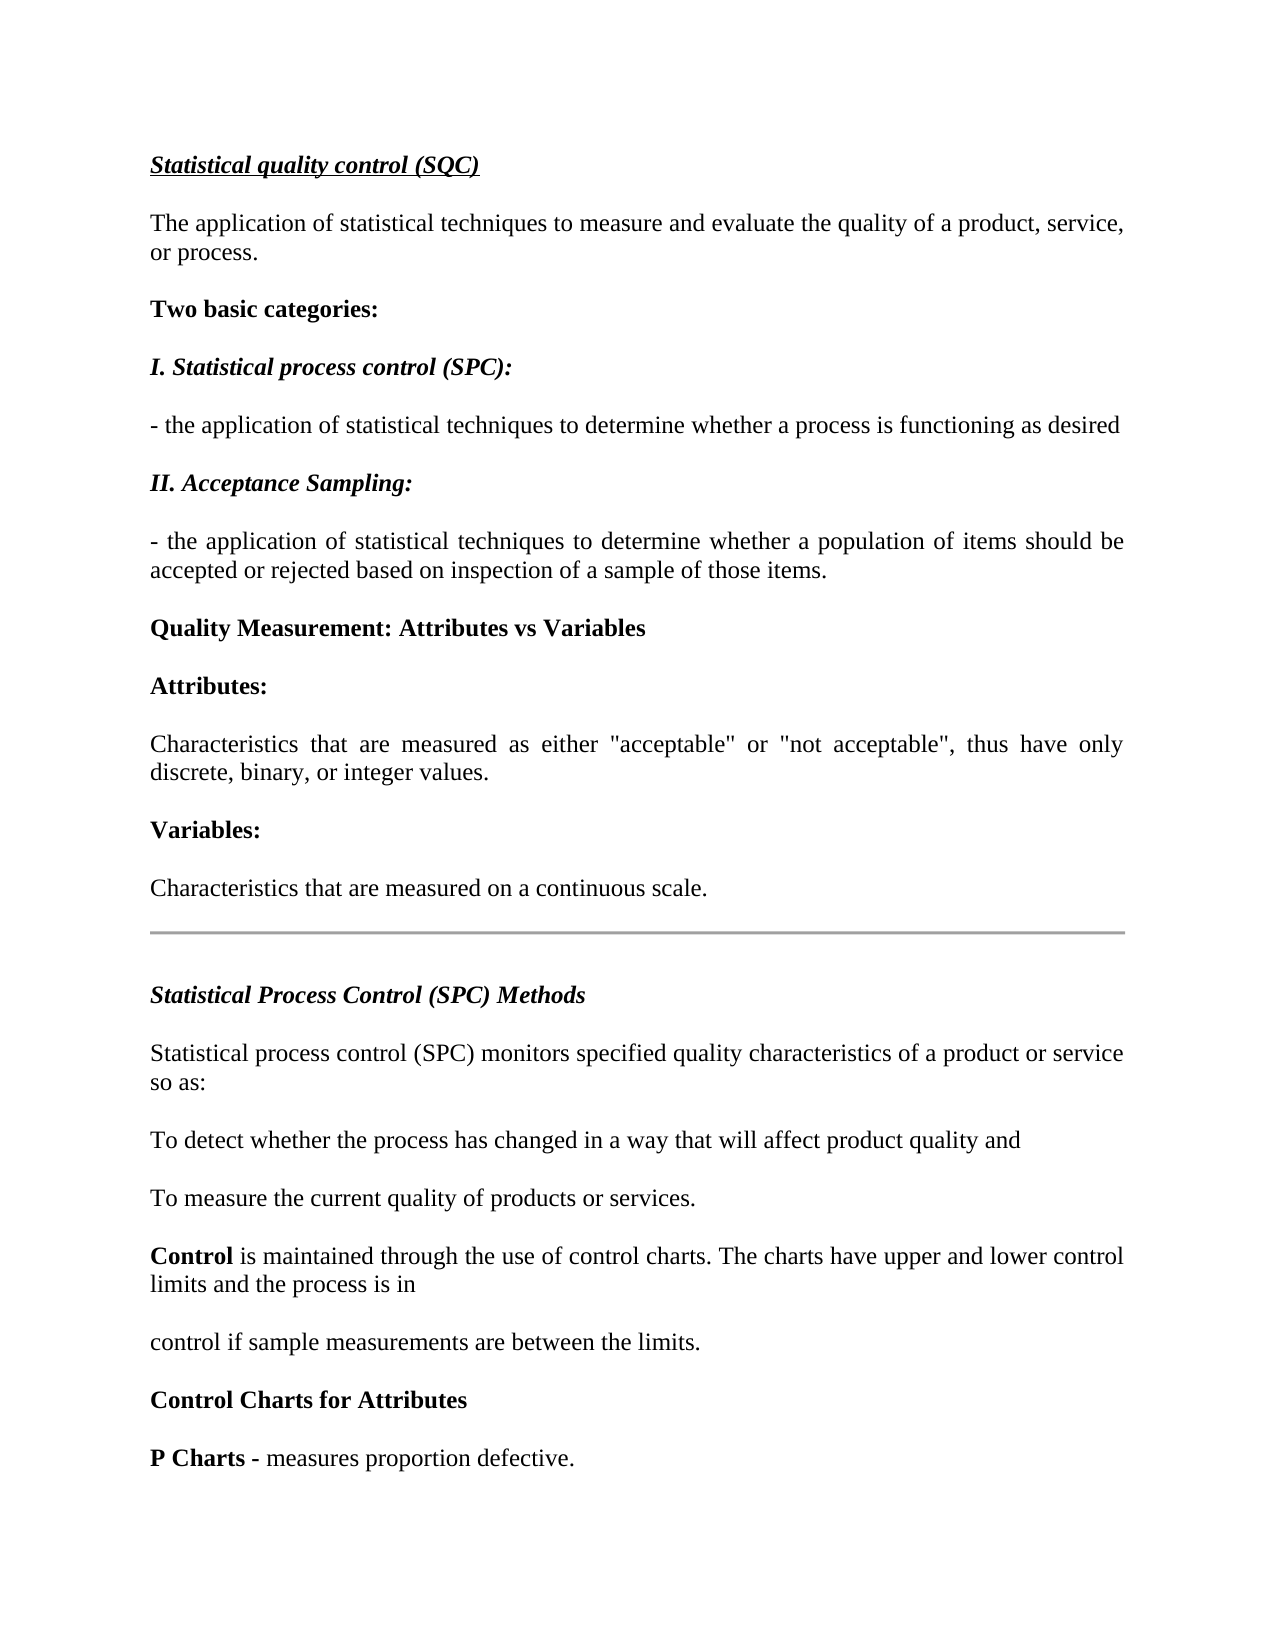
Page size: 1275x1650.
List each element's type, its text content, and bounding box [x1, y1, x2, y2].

text To measure the current quality of products or services. [150, 1183, 1125, 1212]
subtitle Statistical quality control (SQC) [150, 150, 1125, 179]
text - the application of statistical techniques to determine whether a population of items should be accepted or rejected based on inspection of a sample of those items. [150, 526, 1125, 584]
text Attributes: [150, 671, 1125, 699]
subtitle II. Acceptance Sampling: [150, 468, 1125, 497]
text Statistical process control (SPC) monitors specified quality characteristics of a product or service so as: [150, 1038, 1125, 1096]
text Variables: [150, 815, 1125, 844]
text control if sample measurements are between the limits. [150, 1327, 1125, 1356]
text Characteristics that are measured as either "acceptable" or "not acceptable", thus have only discrete, binary, or integer values. [150, 729, 1125, 786]
subtitle I. Statistical process control (SPC): [150, 352, 1125, 381]
text Two basic categories: [150, 294, 1125, 323]
subtitle Quality Measurement: Attributes vs Variables [150, 613, 1125, 642]
subtitle Statistical Process Control (SPC) Methods [150, 980, 1125, 1009]
text - the application of statistical techniques to determine whether a process is functioning as desired [150, 410, 1125, 439]
text To detect whether the process has changed in a way that will affect product quality and [150, 1125, 1125, 1154]
text Control is maintained through the use of control charts. The charts have upper and lower control limits and the process is in [150, 1241, 1125, 1298]
text Control Charts for Attributes [150, 1385, 1125, 1414]
text The application of statistical techniques to measure and evaluate the quality of a product, service, or process. [150, 208, 1125, 265]
text Characteristics that are measured on a continuous scale. [150, 873, 1125, 902]
text P Charts - measures proportion defective. [150, 1443, 1125, 1472]
